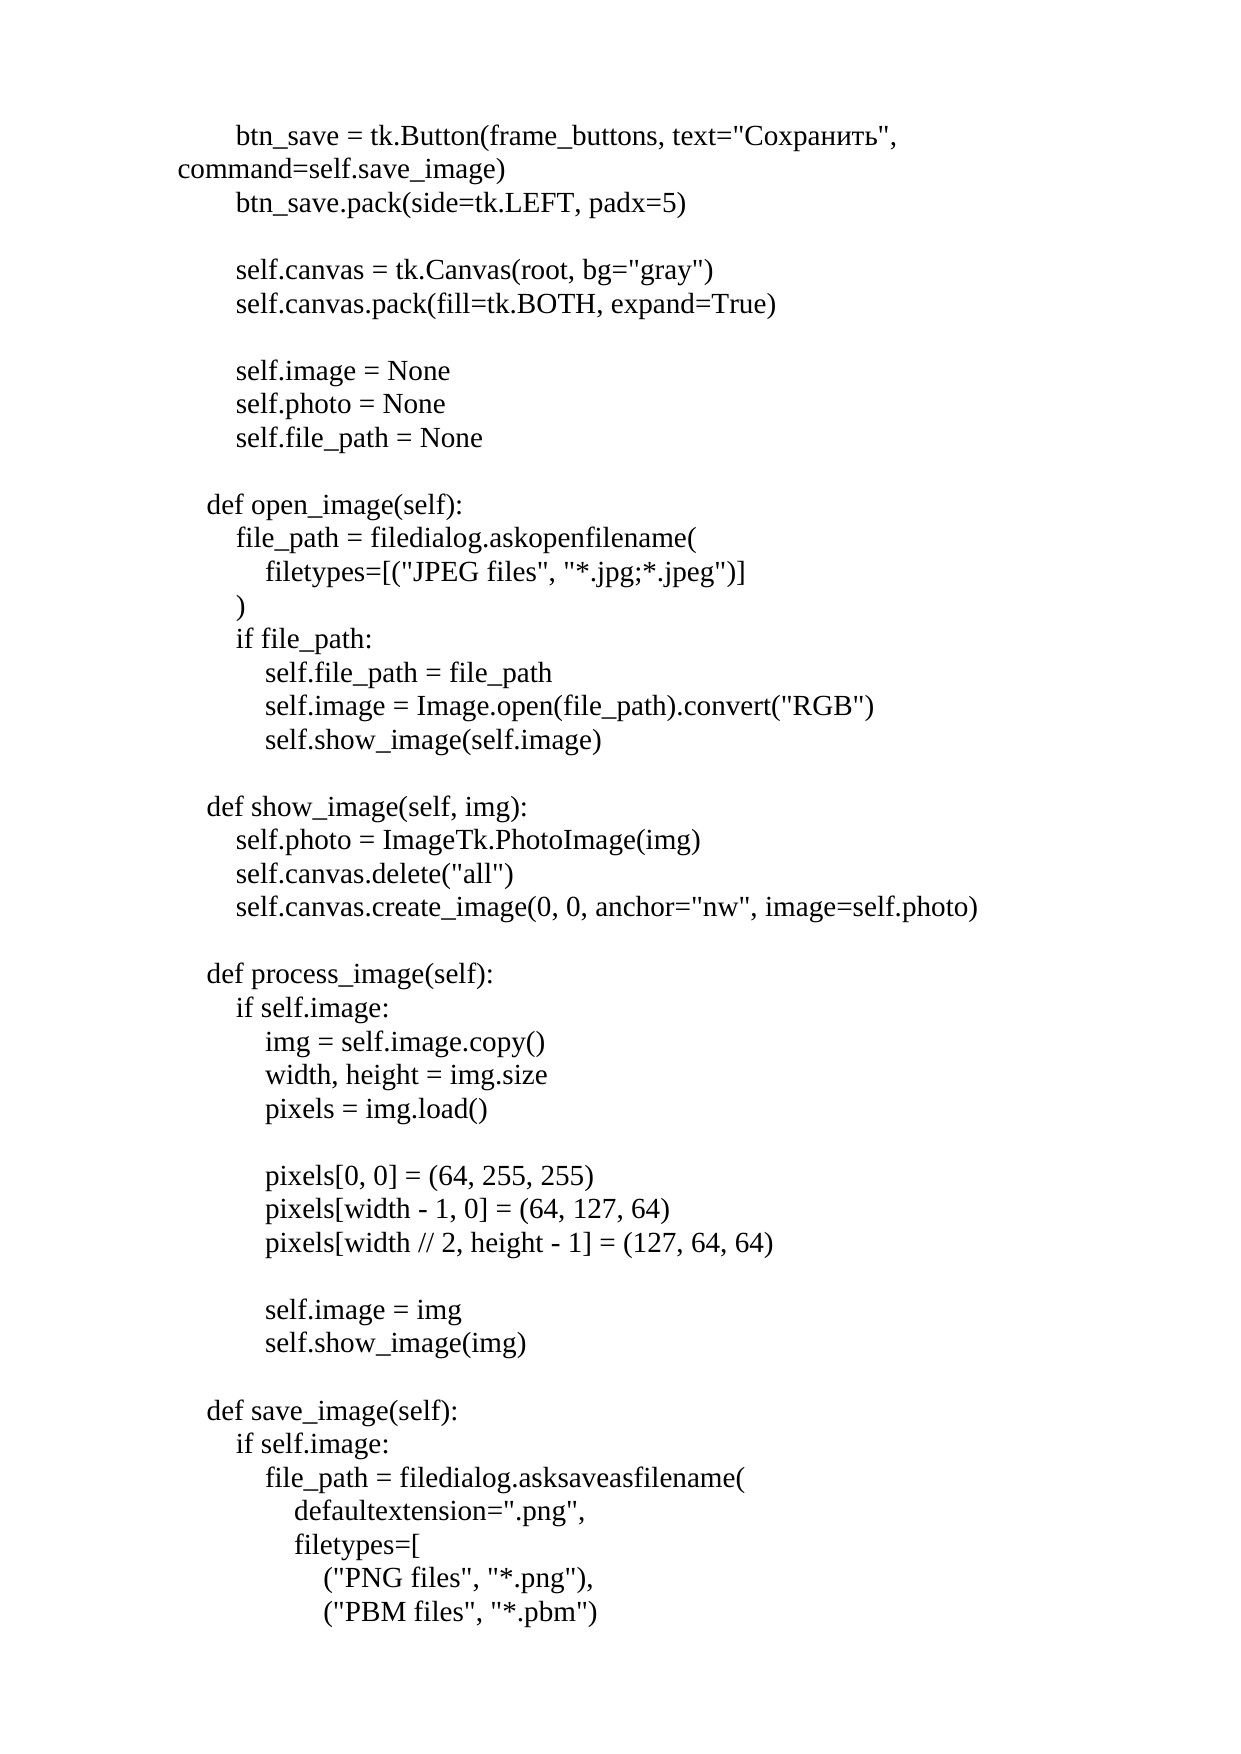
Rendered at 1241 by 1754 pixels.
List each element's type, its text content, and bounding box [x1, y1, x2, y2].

text self.photo = None [177, 386, 1152, 420]
text filetypes=[ [177, 1527, 1152, 1560]
text def process_image(self): [177, 957, 1152, 990]
text self.image = Image.open(file_path).convert("RGB") [177, 688, 1152, 722]
text defaultextension=".png", [177, 1493, 1152, 1527]
text self.file_path = None [177, 420, 1152, 453]
text ) [177, 588, 1152, 621]
text self.file_path = file_path [177, 655, 1152, 688]
text pixels = img.load() [177, 1091, 1152, 1124]
text self.canvas.pack(fill=tk.BOTH, expand=True) [177, 286, 1152, 319]
text if file_path: [177, 621, 1152, 655]
text btn_save.pack(side=tk.LEFT, padx=5) [177, 185, 1152, 219]
text btn_save = tk.Button(frame_buttons, text="Сохранить", command=self.save_image) [177, 118, 1152, 185]
text self.image = img [177, 1292, 1152, 1326]
text img = self.image.copy() [177, 1024, 1152, 1057]
text self.canvas.delete("all") [177, 856, 1152, 889]
text self.photo = ImageTk.PhotoImage(img) [177, 822, 1152, 856]
text def open_image(self): [177, 487, 1152, 521]
text ("PNG files", "*.png"), [177, 1560, 1152, 1594]
text file_path = filedialog.askopenfilename( [177, 521, 1152, 554]
text self.canvas.create_image(0, 0, anchor="nw", image=self.photo) [177, 889, 1152, 923]
text width, height = img.size [177, 1057, 1152, 1091]
text ("PBM files", "*.pbm") [177, 1594, 1152, 1627]
text self.show_image(self.image) [177, 722, 1152, 755]
text if self.image: [177, 990, 1152, 1024]
text if self.image: [177, 1426, 1152, 1460]
text def show_image(self, img): [177, 789, 1152, 822]
text filetypes=[("JPEG files", "*.jpg;*.jpeg")] [177, 554, 1152, 588]
text file_path = filedialog.asksaveasfilename( [177, 1460, 1152, 1493]
text pixels[0, 0] = (64, 255, 255) [177, 1158, 1152, 1191]
text self.canvas = tk.Canvas(root, bg="gray") [177, 252, 1152, 286]
text pixels[width - 1, 0] = (64, 127, 64) [177, 1191, 1152, 1225]
text self.show_image(img) [177, 1326, 1152, 1359]
text self.image = None [177, 353, 1152, 386]
text def save_image(self): [177, 1393, 1152, 1426]
text pixels[width // 2, height - 1] = (127, 64, 64) [177, 1225, 1152, 1258]
